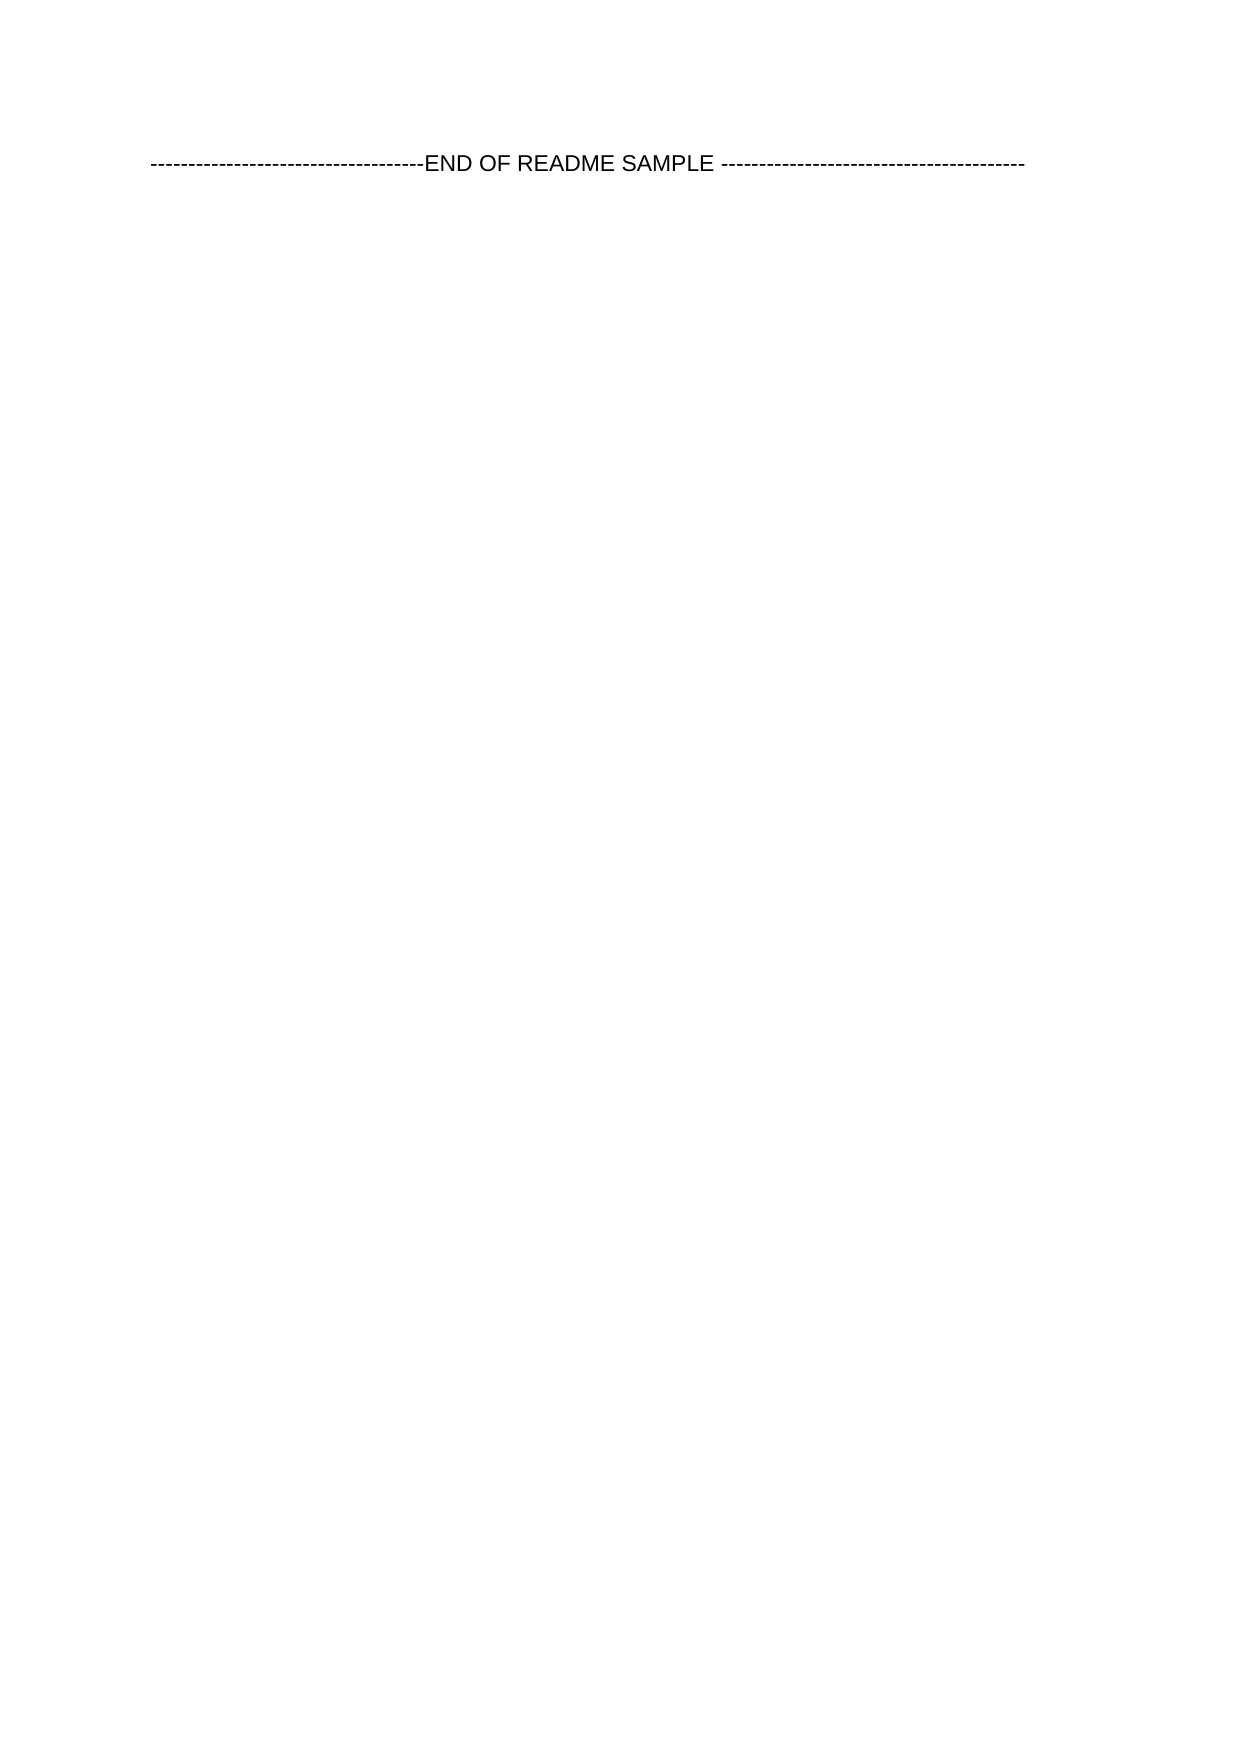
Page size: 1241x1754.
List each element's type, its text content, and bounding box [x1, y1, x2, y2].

text ------------------------------------END OF README SAMPLE ---------------------------------------- [150, 150, 1090, 176]
